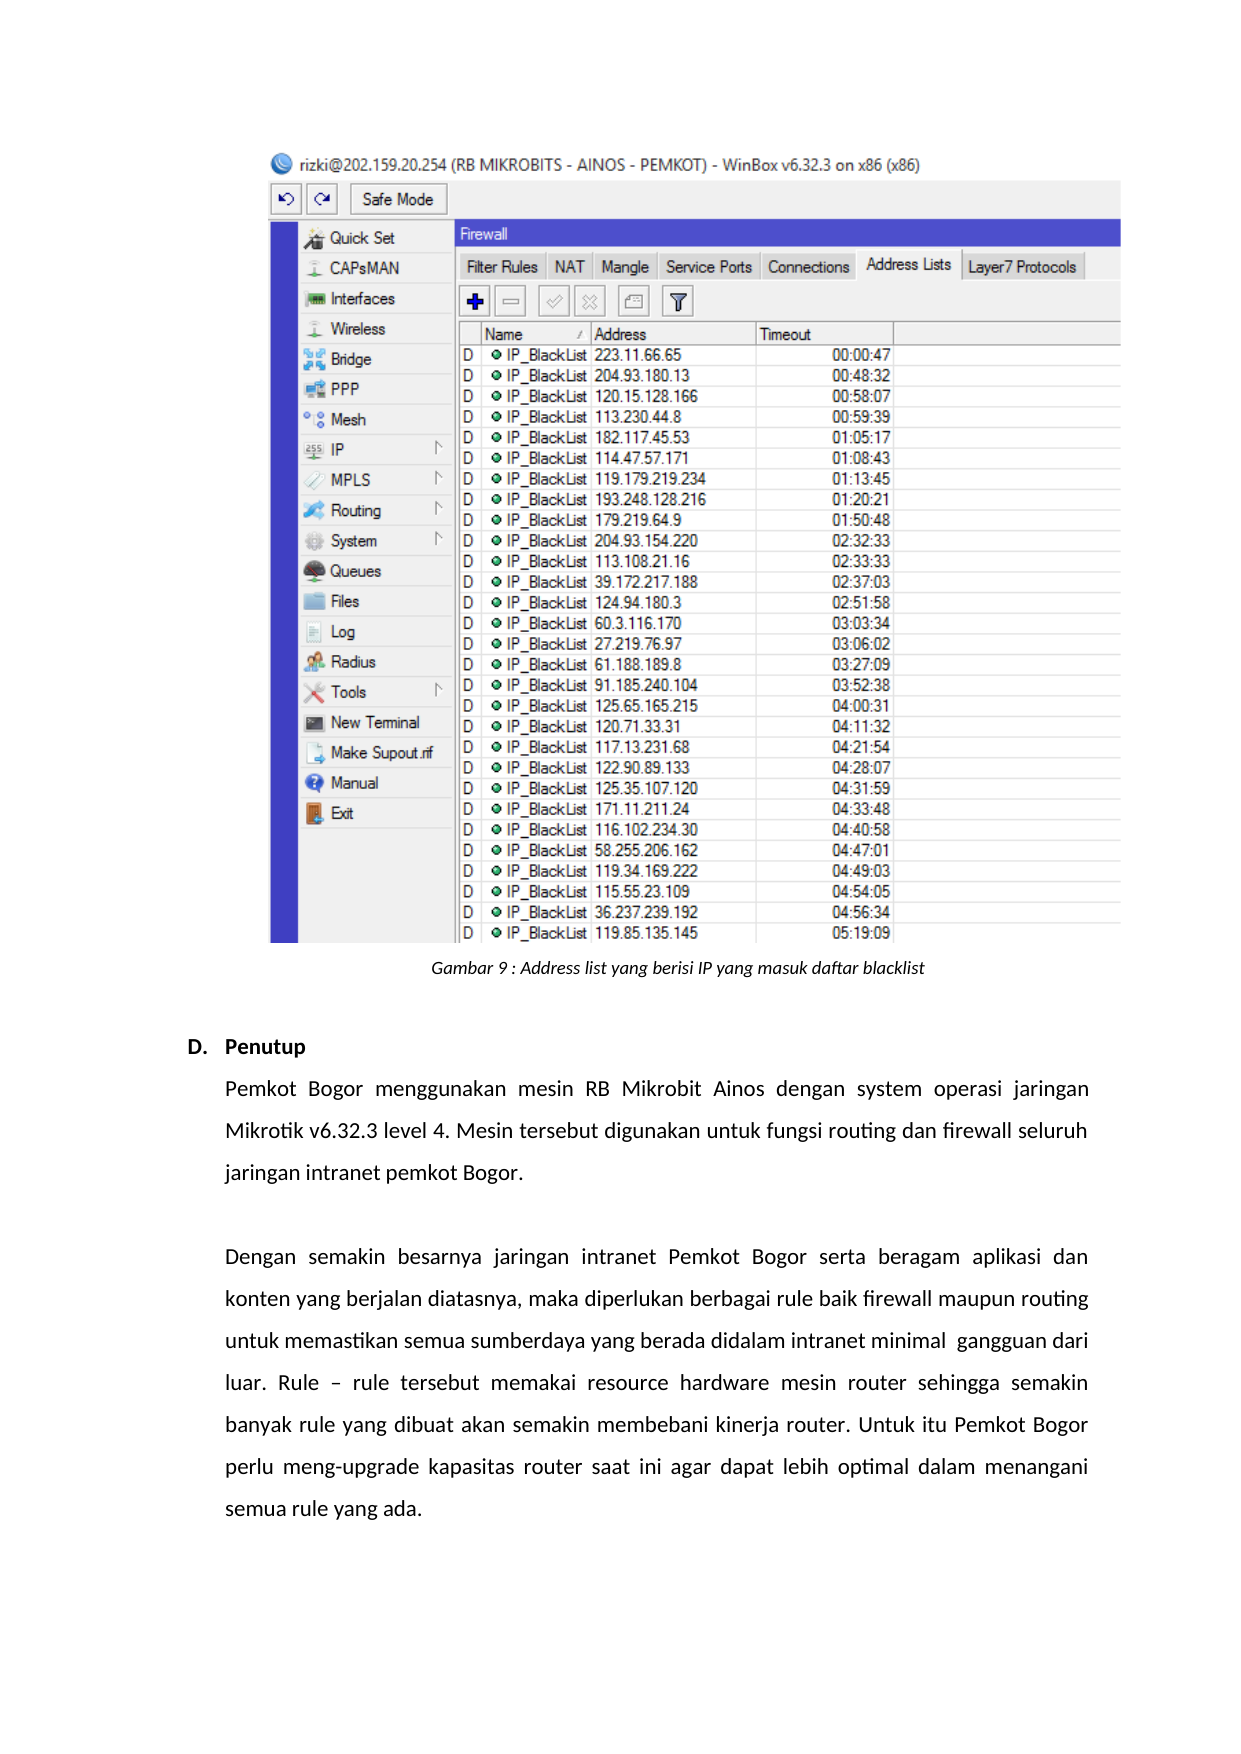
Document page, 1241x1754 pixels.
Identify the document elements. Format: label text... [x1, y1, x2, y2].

picture [268, 150, 1121, 943]
list Pemkot Bogor menggunakan mesin RB Mikrobit Ainos dengan system operasi jaringan Mikrotik v6.32.3 level 4. Mesin tersebut digunakan untuk fungsi routing dan firewall seluruh jaringan intranet pemkot Bogor. [225, 1074, 1090, 1186]
list Dengan semakin besarnya jaringan intranet Pemkot Bogor serta beragam aplikasi dan konten yang berjalan diatasnya, maka diperlukan berbagai rule baik firewall maupun routing untuk memastikan semua sumberdaya yang berada didalam intranet minimal gangguan dari luar. Rule – rule tersebut memakai resource hardware mesin router sehingga semakin banyak rule yang dibuat akan semakin membebani kinerja router. Untuk itu Pemkot Bogor perlu meng-upgrade kapasitas router saat ini agar dapat lebih optimal dalam menangani semua rule yang ada. [225, 1242, 1090, 1522]
list Penutup [187, 1032, 1090, 1061]
list Gambar 9 : Address list yang berisi IP yang masuk daftar blacklist [268, 956, 1090, 979]
